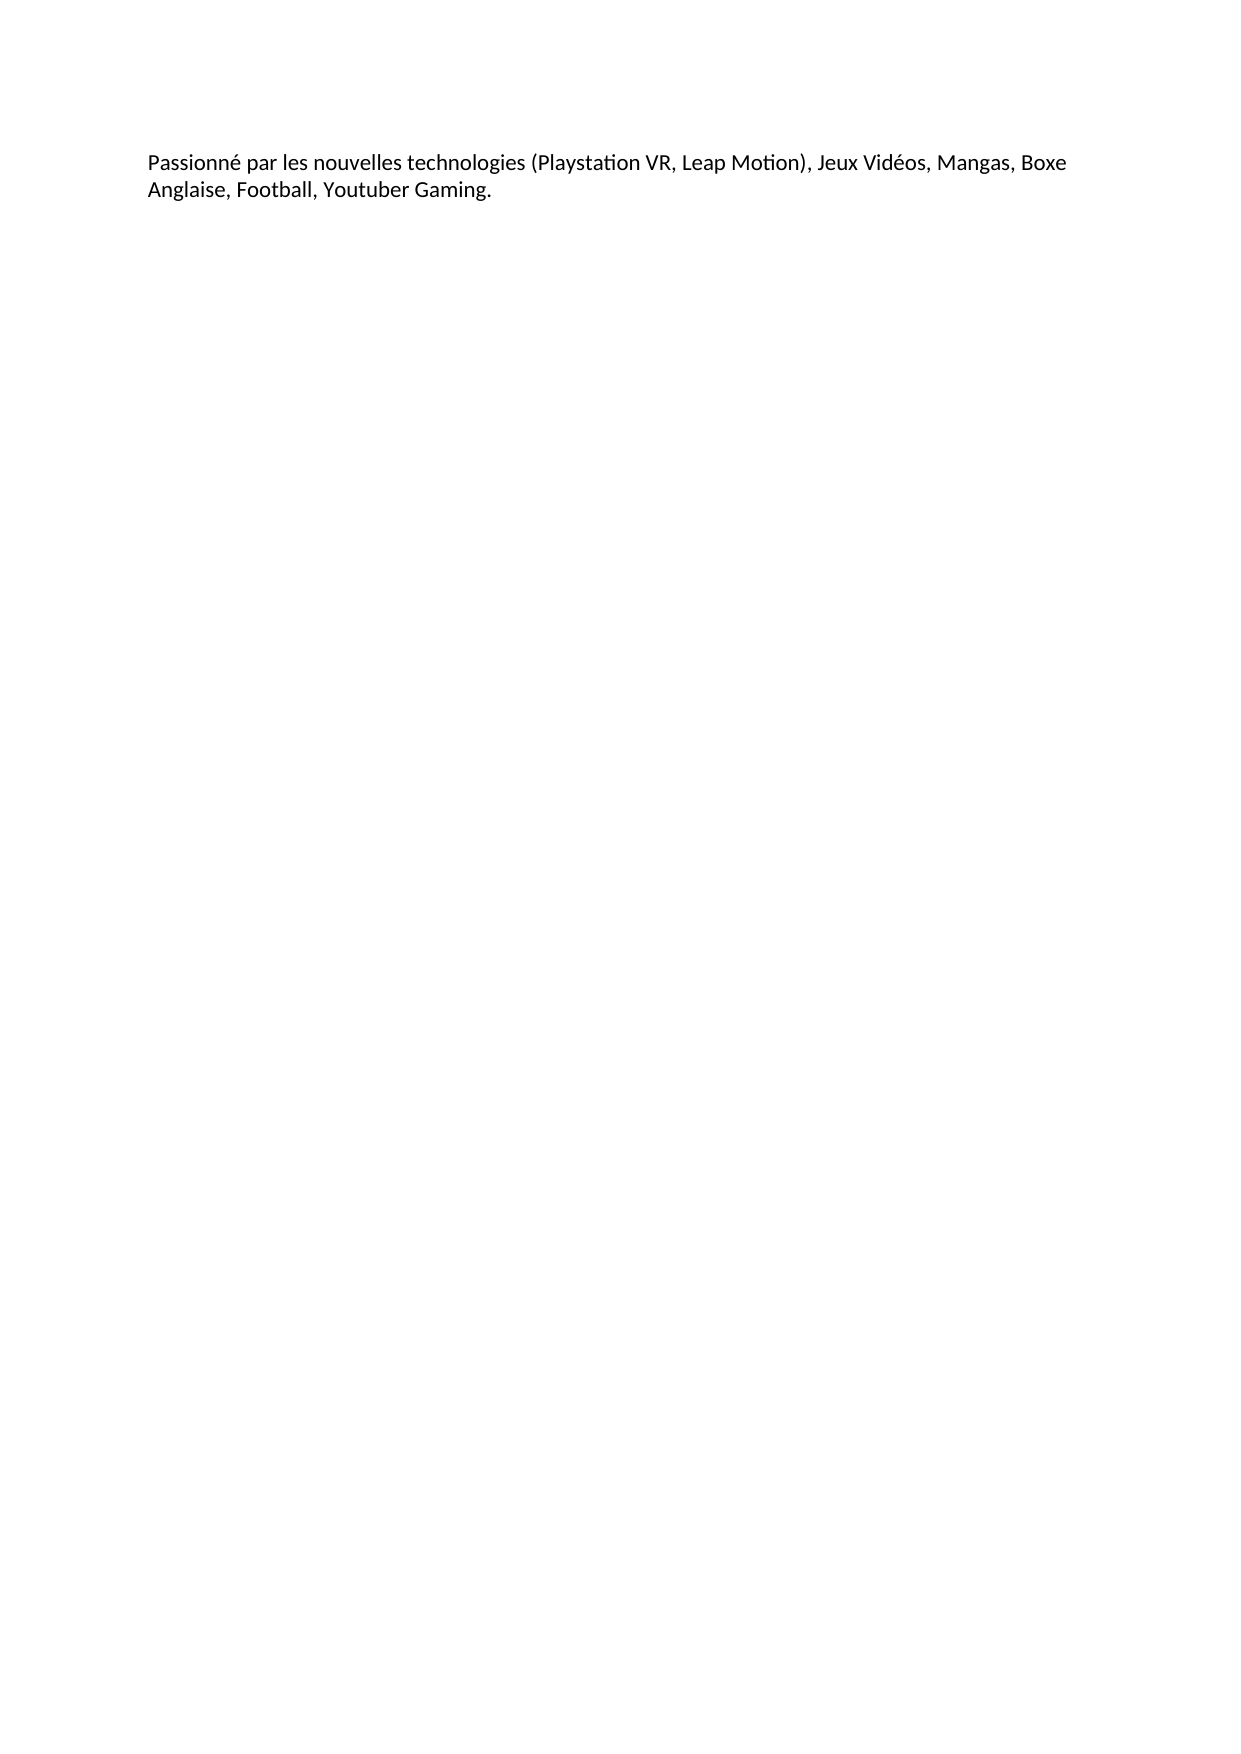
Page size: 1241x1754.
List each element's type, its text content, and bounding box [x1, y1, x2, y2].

text Passionné par les nouvelles technologies (Playstation VR, Leap Motion), Jeux Vidéos, Mangas, Boxe Anglaise, Football, Youtuber Gaming. [148, 148, 1093, 204]
